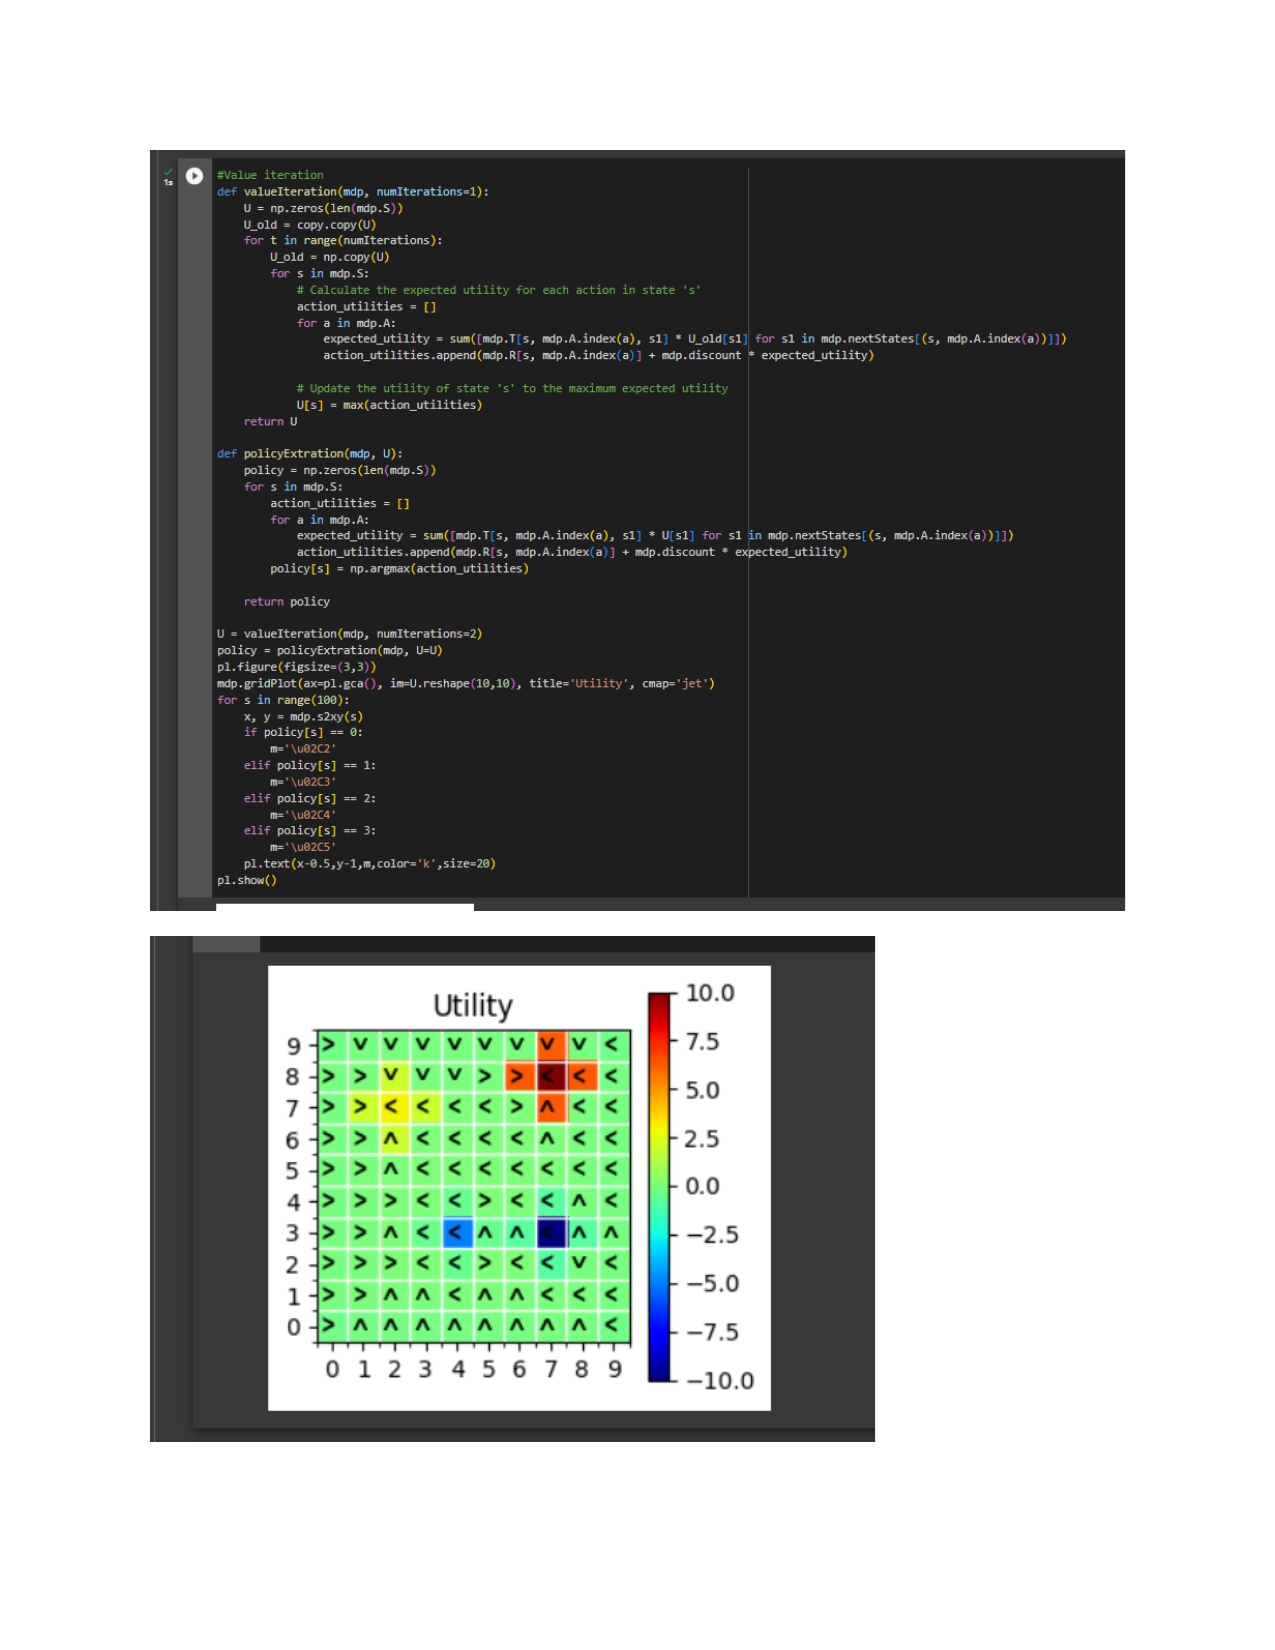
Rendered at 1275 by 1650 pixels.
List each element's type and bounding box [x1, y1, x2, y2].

picture [150, 936, 876, 1442]
picture [150, 150, 1125, 911]
